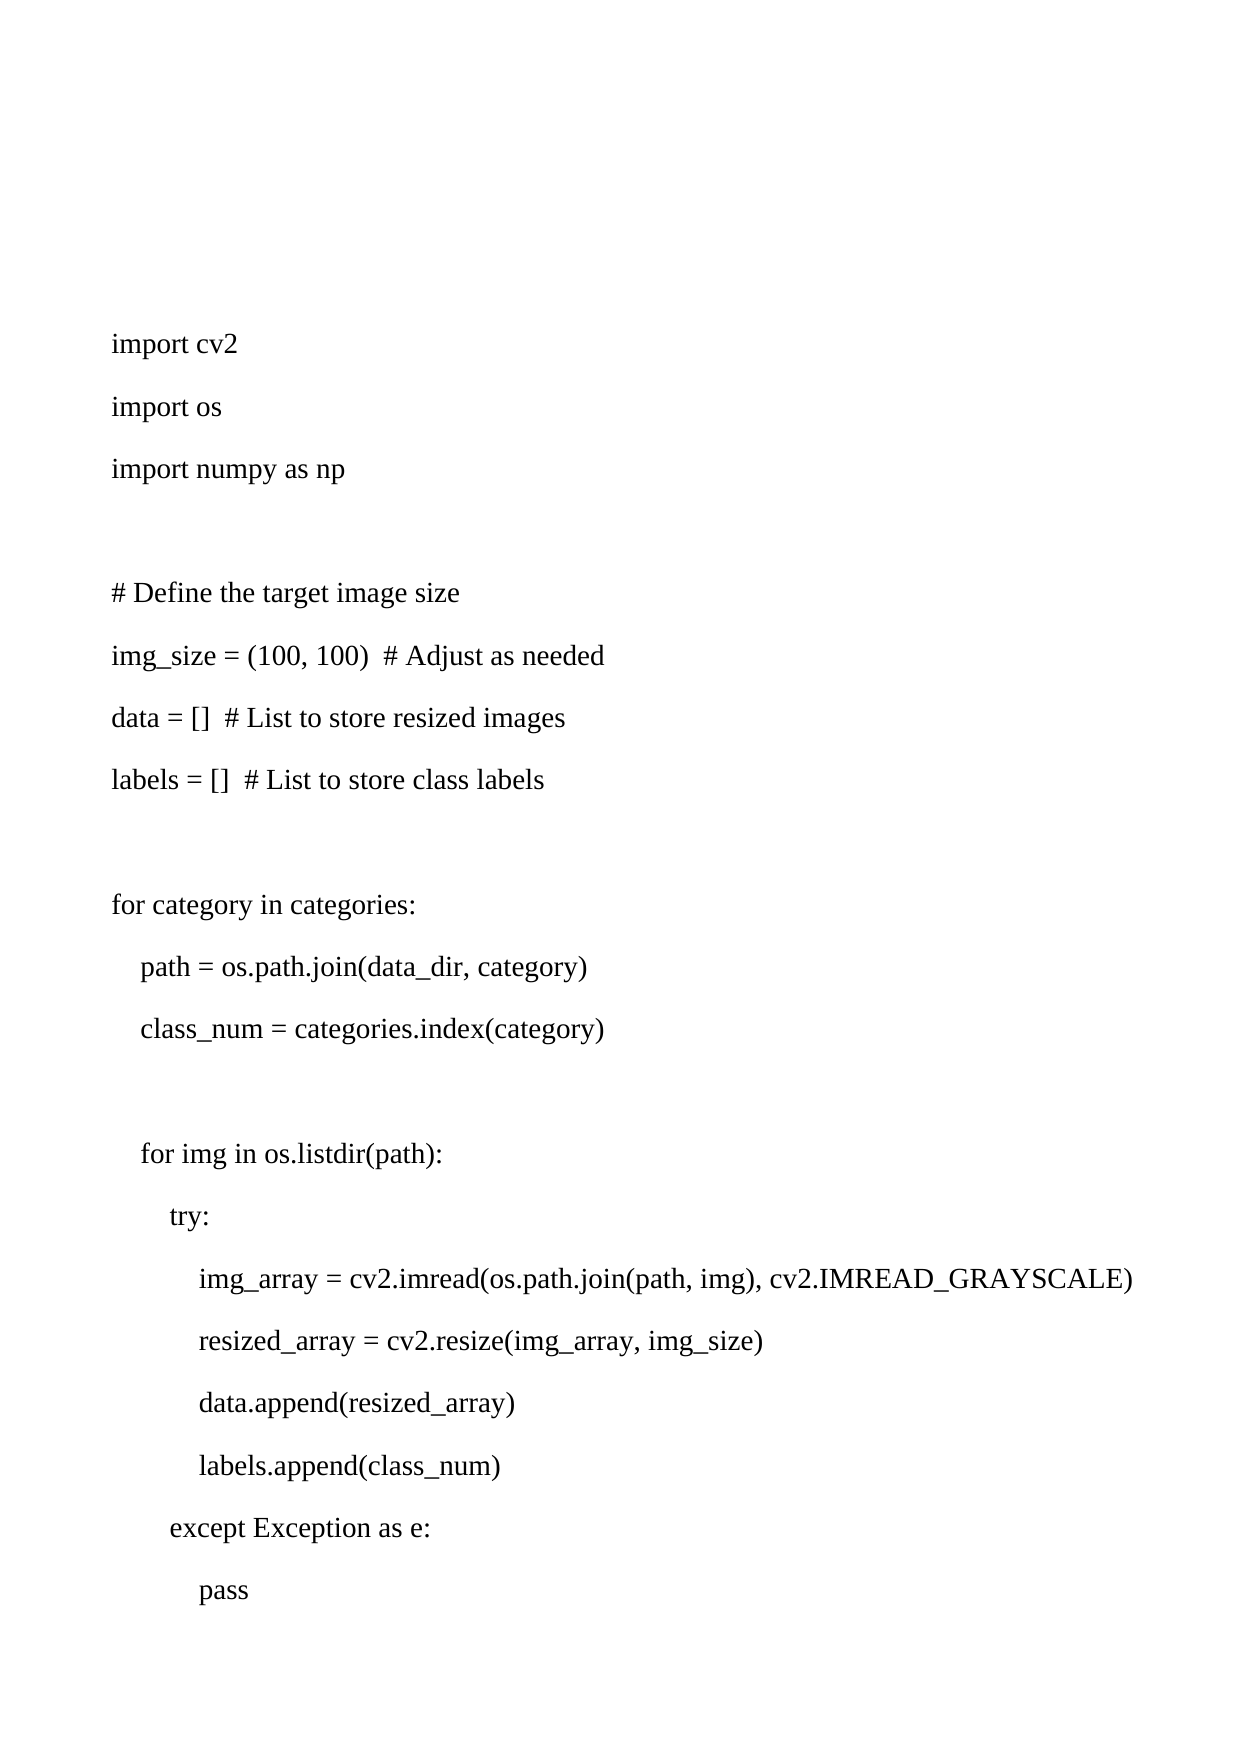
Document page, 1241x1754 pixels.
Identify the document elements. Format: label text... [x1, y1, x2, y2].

text import os [111, 389, 1138, 422]
text img_size = (100, 100) # Adjust as needed [111, 638, 1138, 671]
text for img in os.listdir(path): [111, 1136, 1138, 1170]
text try: [111, 1198, 1138, 1232]
text class_num = categories.index(category) [111, 1012, 1138, 1045]
text for category in categories: [111, 887, 1138, 921]
text labels = [] # List to store class labels [111, 762, 1138, 796]
text import cv2 [111, 326, 1138, 360]
text import numpy as np [111, 451, 1138, 484]
text img_array = cv2.imread(os.path.join(path, img), cv2.IMREAD_GRAYSCALE) [111, 1261, 1138, 1294]
text data.append(resized_array) [111, 1385, 1138, 1419]
text labels.append(class_num) [111, 1448, 1138, 1481]
text # Define the target image size [111, 576, 1138, 609]
text pass [111, 1572, 1138, 1606]
text path = os.path.join(data_dir, category) [111, 949, 1138, 983]
text data = [] # List to store resized images [111, 700, 1138, 734]
text except Exception as e: [111, 1510, 1138, 1543]
text resized_array = cv2.resize(img_array, img_size) [111, 1323, 1138, 1357]
